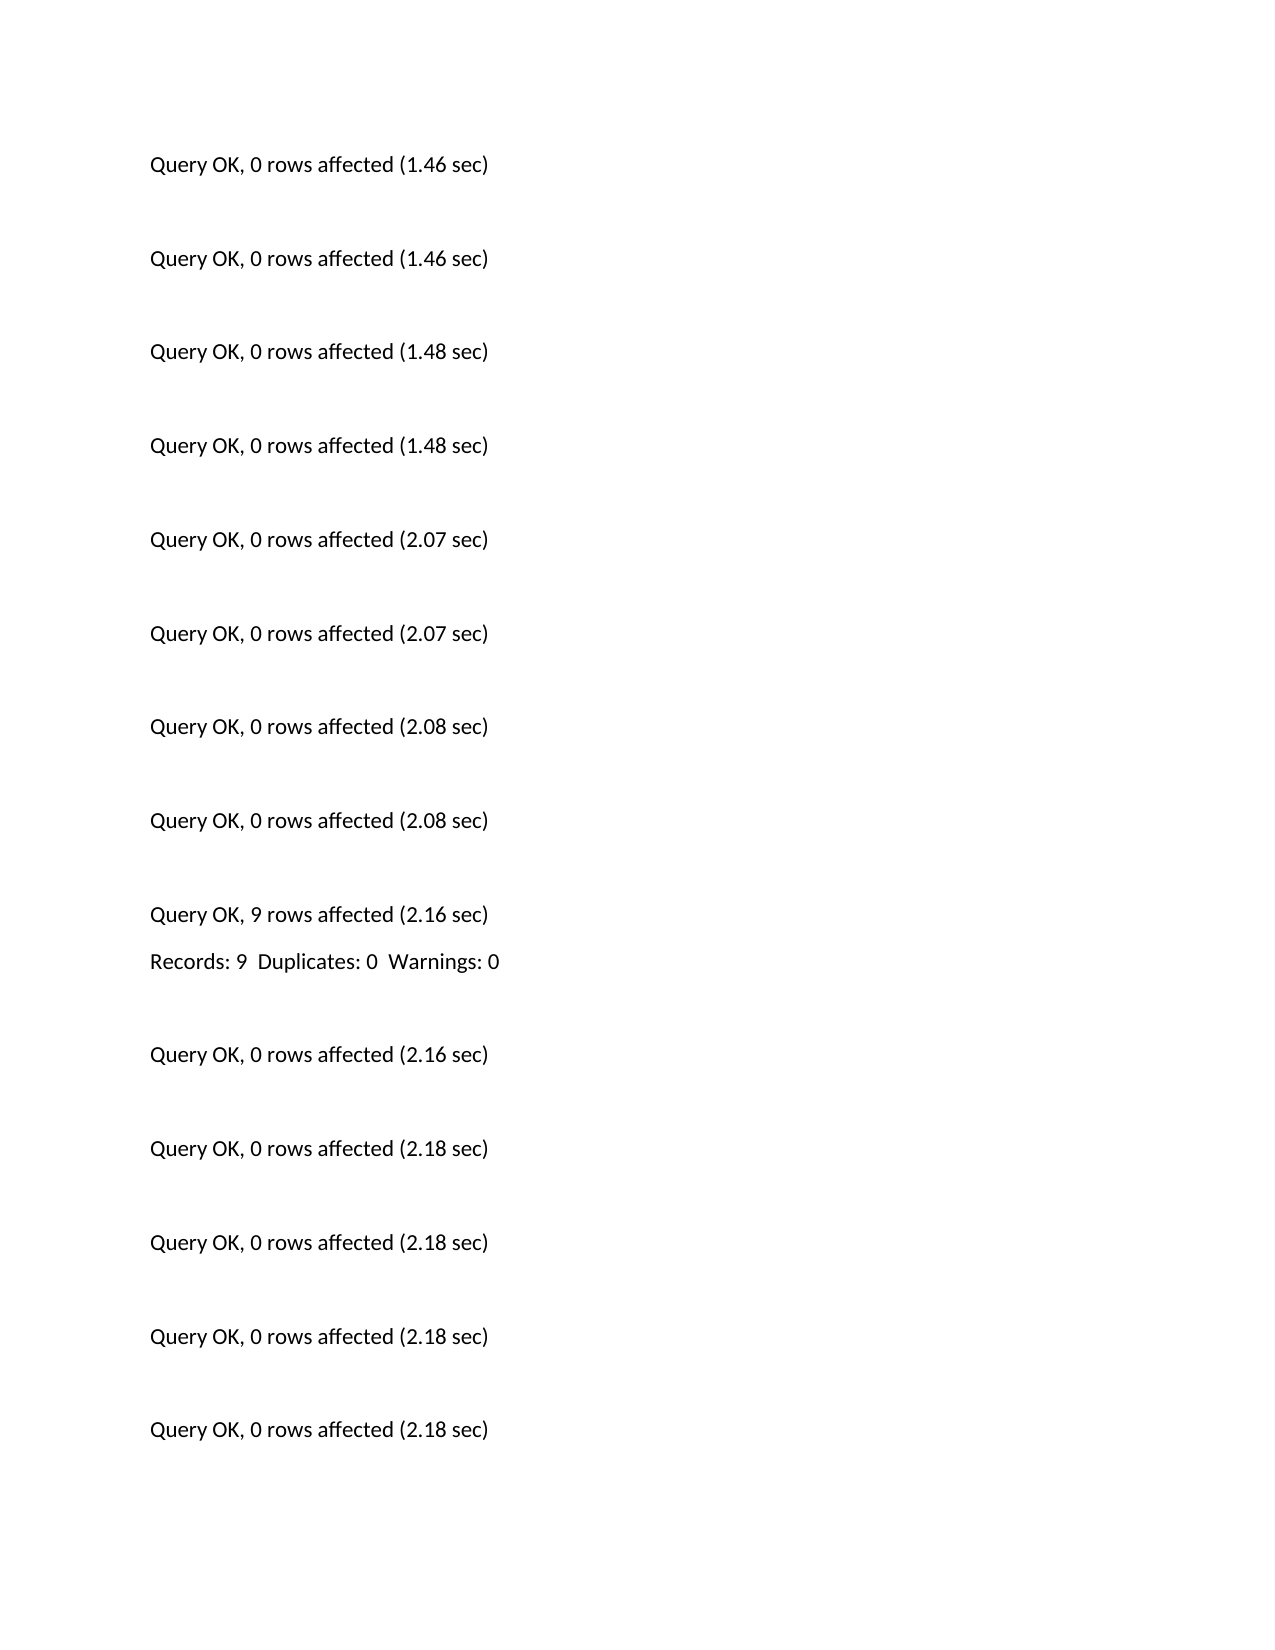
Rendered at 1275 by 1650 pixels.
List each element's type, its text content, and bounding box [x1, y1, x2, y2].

text Query OK, 0 rows affected (1.46 sec) [150, 244, 1125, 272]
text Query OK, 0 rows affected (2.18 sec) [150, 1134, 1125, 1162]
text Query OK, 0 rows affected (2.08 sec) [150, 712, 1125, 741]
text Query OK, 9 rows affected (2.16 sec) [150, 900, 1125, 928]
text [150, 150, 1125, 178]
text Query OK, 0 rows affected (1.48 sec) [150, 431, 1125, 459]
text Query OK, 0 rows affected (2.16 sec) [150, 1041, 1125, 1069]
text Query OK, 0 rows affected (2.07 sec) [150, 619, 1125, 647]
text Query OK, 0 rows affected (2.07 sec) [150, 525, 1125, 553]
text Query OK, 0 rows affected (2.18 sec) [150, 1228, 1125, 1256]
text Records: 9 Duplicates: 0 Warnings: 0 [150, 947, 1125, 975]
text Query OK, 0 rows affected (1.48 sec) [150, 337, 1125, 366]
text Query OK, 0 rows affected (2.08 sec) [150, 806, 1125, 834]
text Query OK, 0 rows affected (2.18 sec) [150, 1416, 1125, 1444]
text Query OK, 0 rows affected (2.18 sec) [150, 1322, 1125, 1350]
